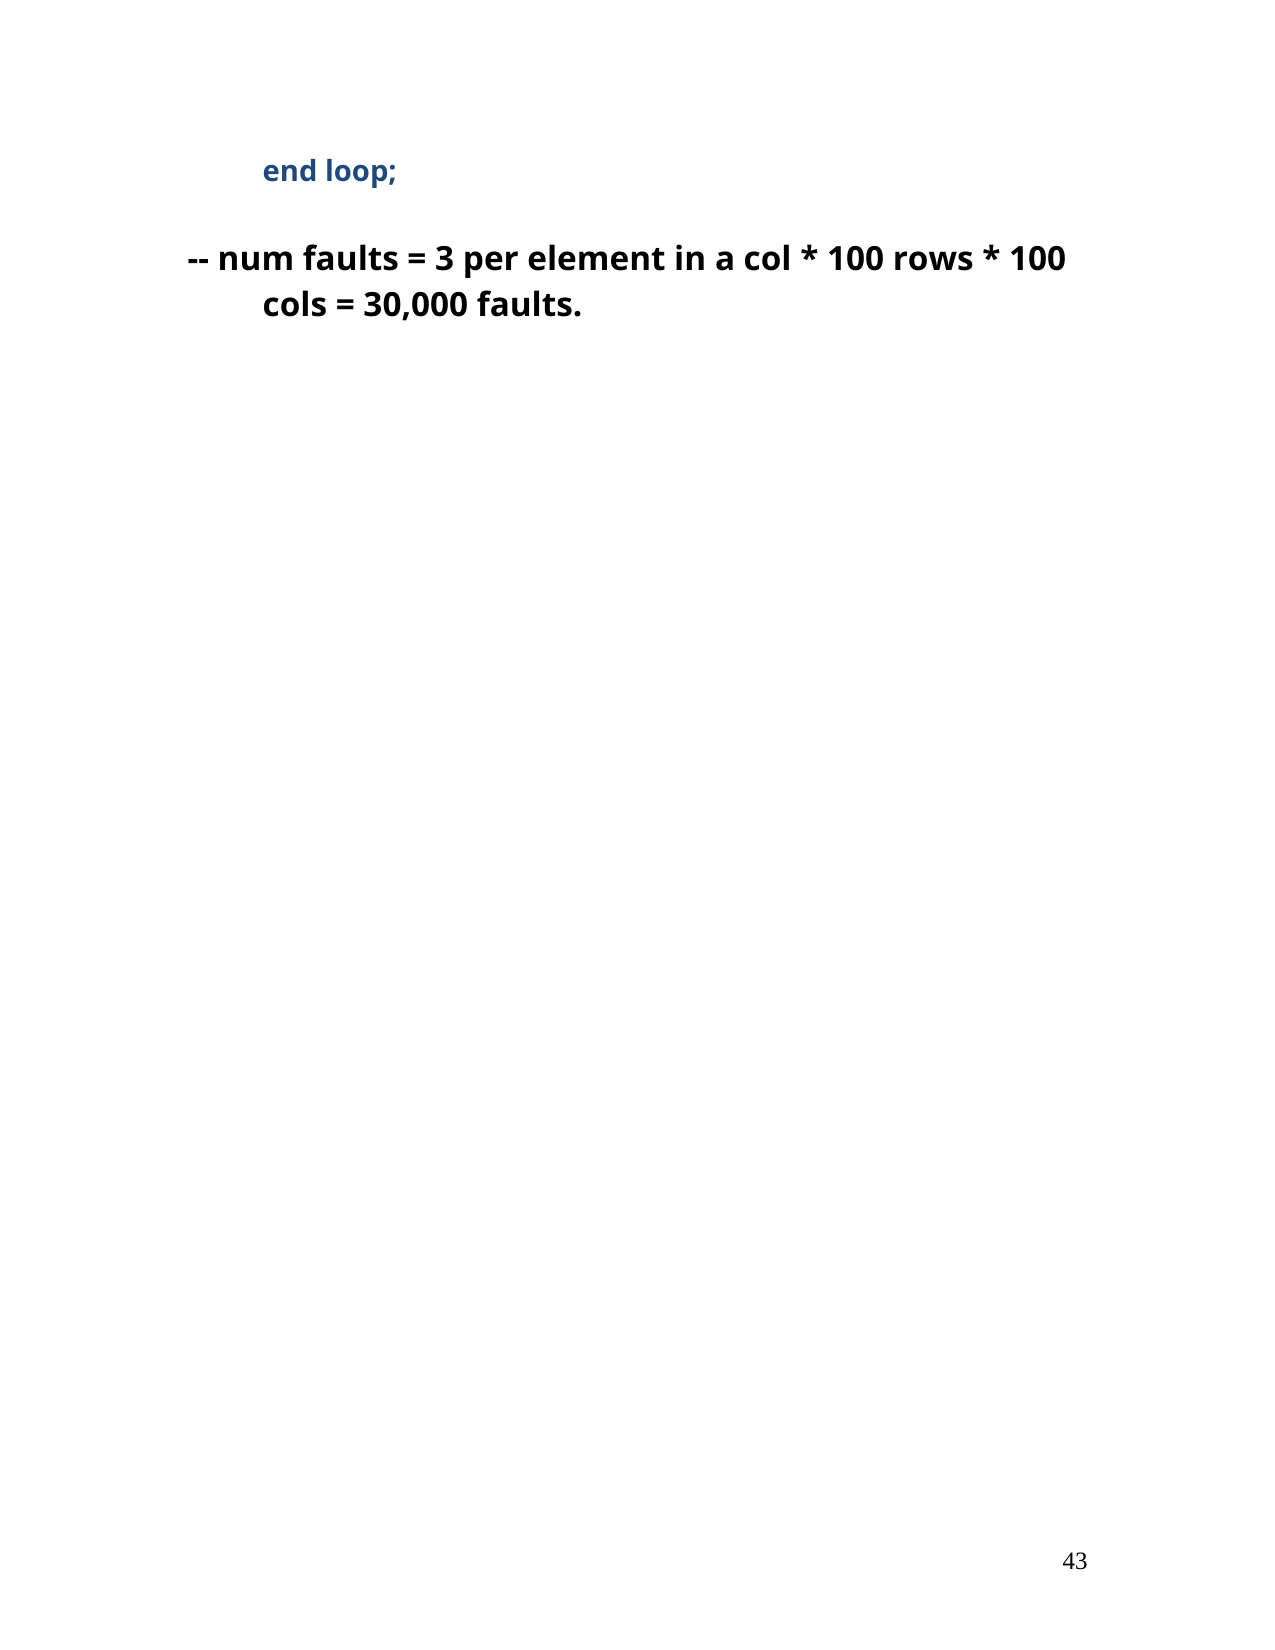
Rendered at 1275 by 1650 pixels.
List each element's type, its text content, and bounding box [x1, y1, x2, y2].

text -- num faults = 3 per element in a col * 100 rows * 100 cols = 30,000 faults. [187, 235, 1087, 326]
text end loop; [187, 150, 1087, 190]
